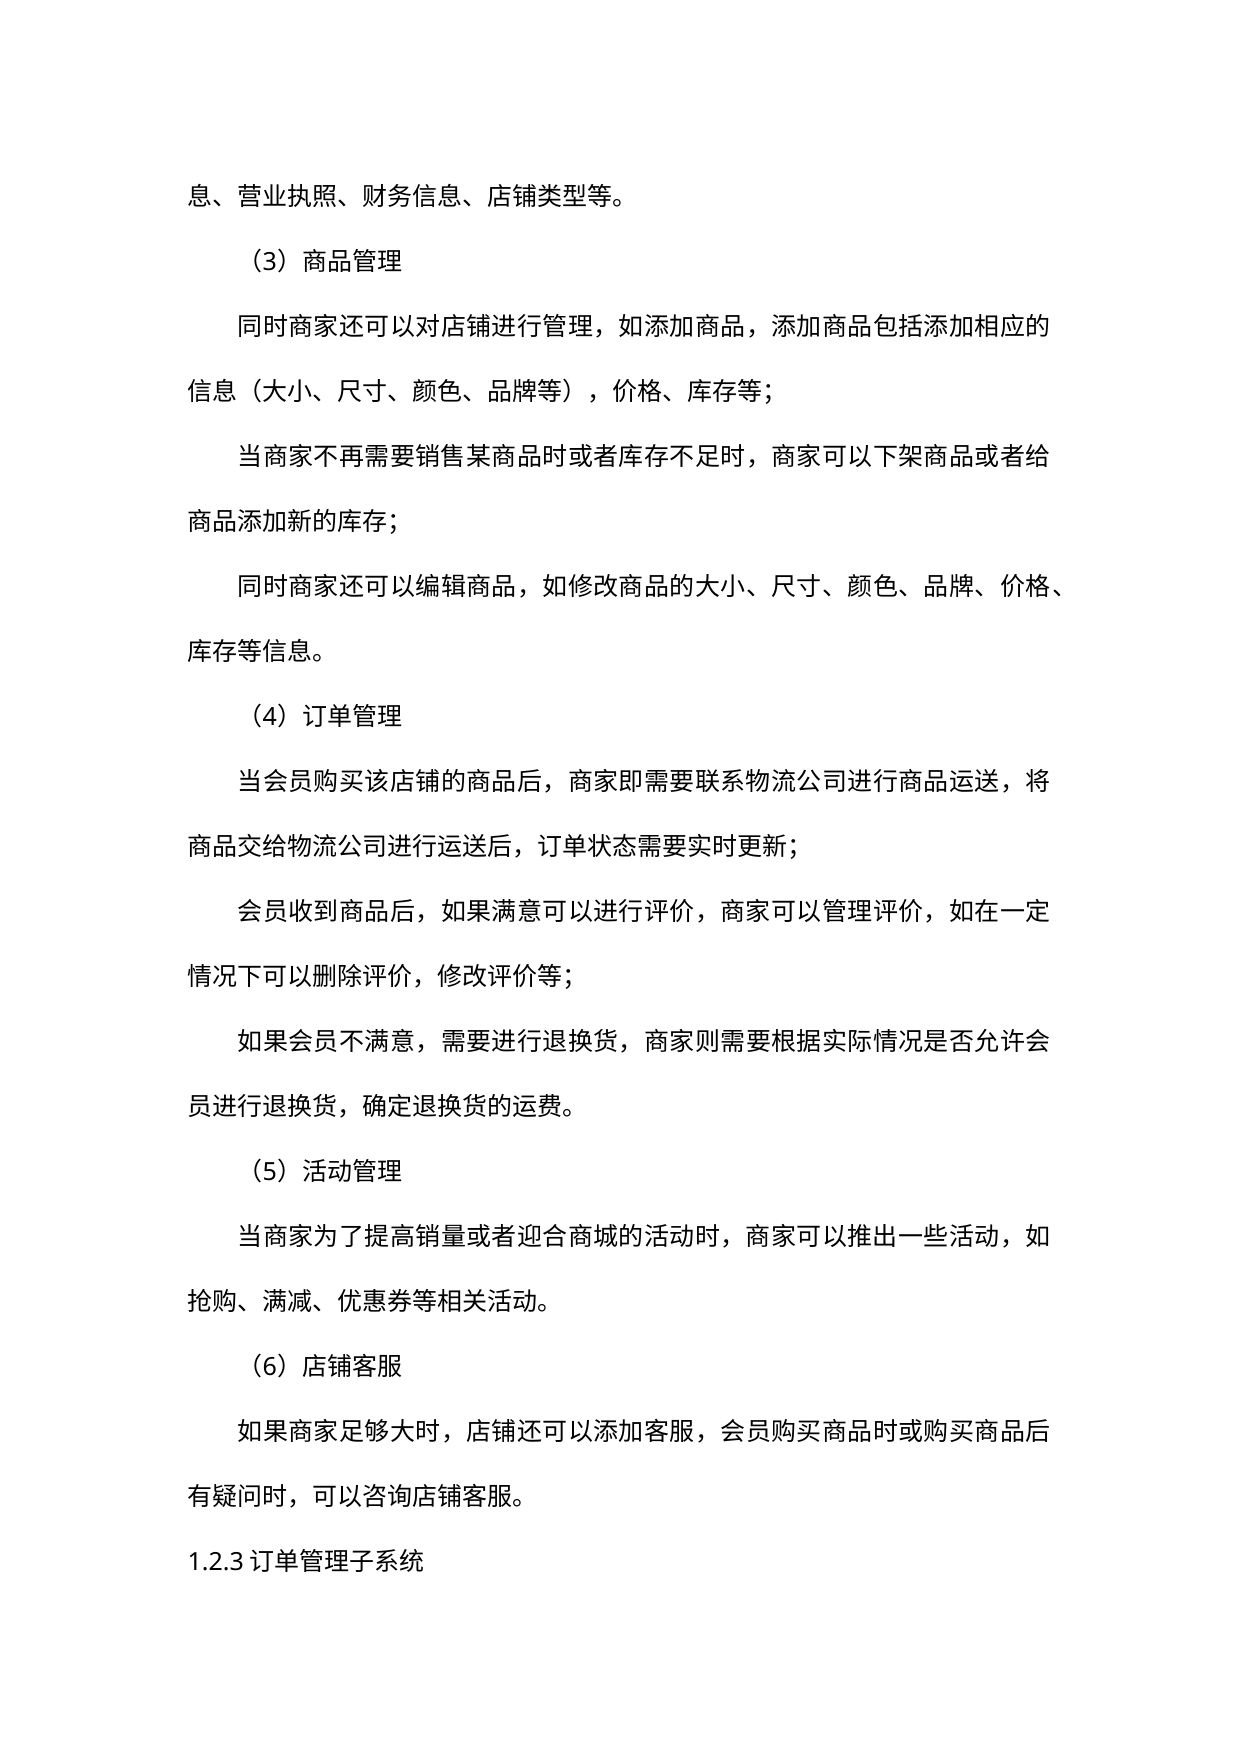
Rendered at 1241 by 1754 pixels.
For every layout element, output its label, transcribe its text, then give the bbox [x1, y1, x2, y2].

text 当会员购买该店铺的商品后，商家即需要联系物流公司进行商品运送，将商品交给物流公司进行运送后，订单状态需要实时更新； [187, 747, 1053, 877]
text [187, 162, 1053, 227]
text 同时商家还可以对店铺进行管理，如添加商品，添加商品包括添加相应的信息（大小、尺寸、颜色、品牌等），价格、库存等； [187, 292, 1053, 422]
text （4）订单管理 [187, 682, 1053, 747]
text 同时商家还可以编辑商品，如修改商品的大小、尺寸、颜色、品牌、价格、库存等信息。 [187, 552, 1053, 682]
text 会员收到商品后，如果满意可以进行评价，商家可以管理评价，如在一定情况下可以删除评价，修改评价等； [187, 877, 1053, 1007]
text （5）活动管理 [187, 1137, 1053, 1202]
text （3）商品管理 [187, 227, 1053, 292]
text 当商家不再需要销售某商品时或者库存不足时，商家可以下架商品或者给商品添加新的库存； [187, 422, 1053, 552]
text 如果商家足够大时，店铺还可以添加客服，会员购买商品时或购买商品后有疑问时，可以咨询店铺客服。 [187, 1397, 1053, 1527]
text （6）店铺客服 [187, 1332, 1053, 1397]
text 如果会员不满意，需要进行退换货，商家则需要根据实际情况是否允许会员进行退换货，确定退换货的运费。 [187, 1007, 1053, 1137]
text 当商家为了提高销量或者迎合商城的活动时，商家可以推出一些活动，如抢购、满减、优惠券等相关活动。 [187, 1202, 1053, 1332]
text 1.2.3订单管理子系统 [187, 1527, 1053, 1592]
